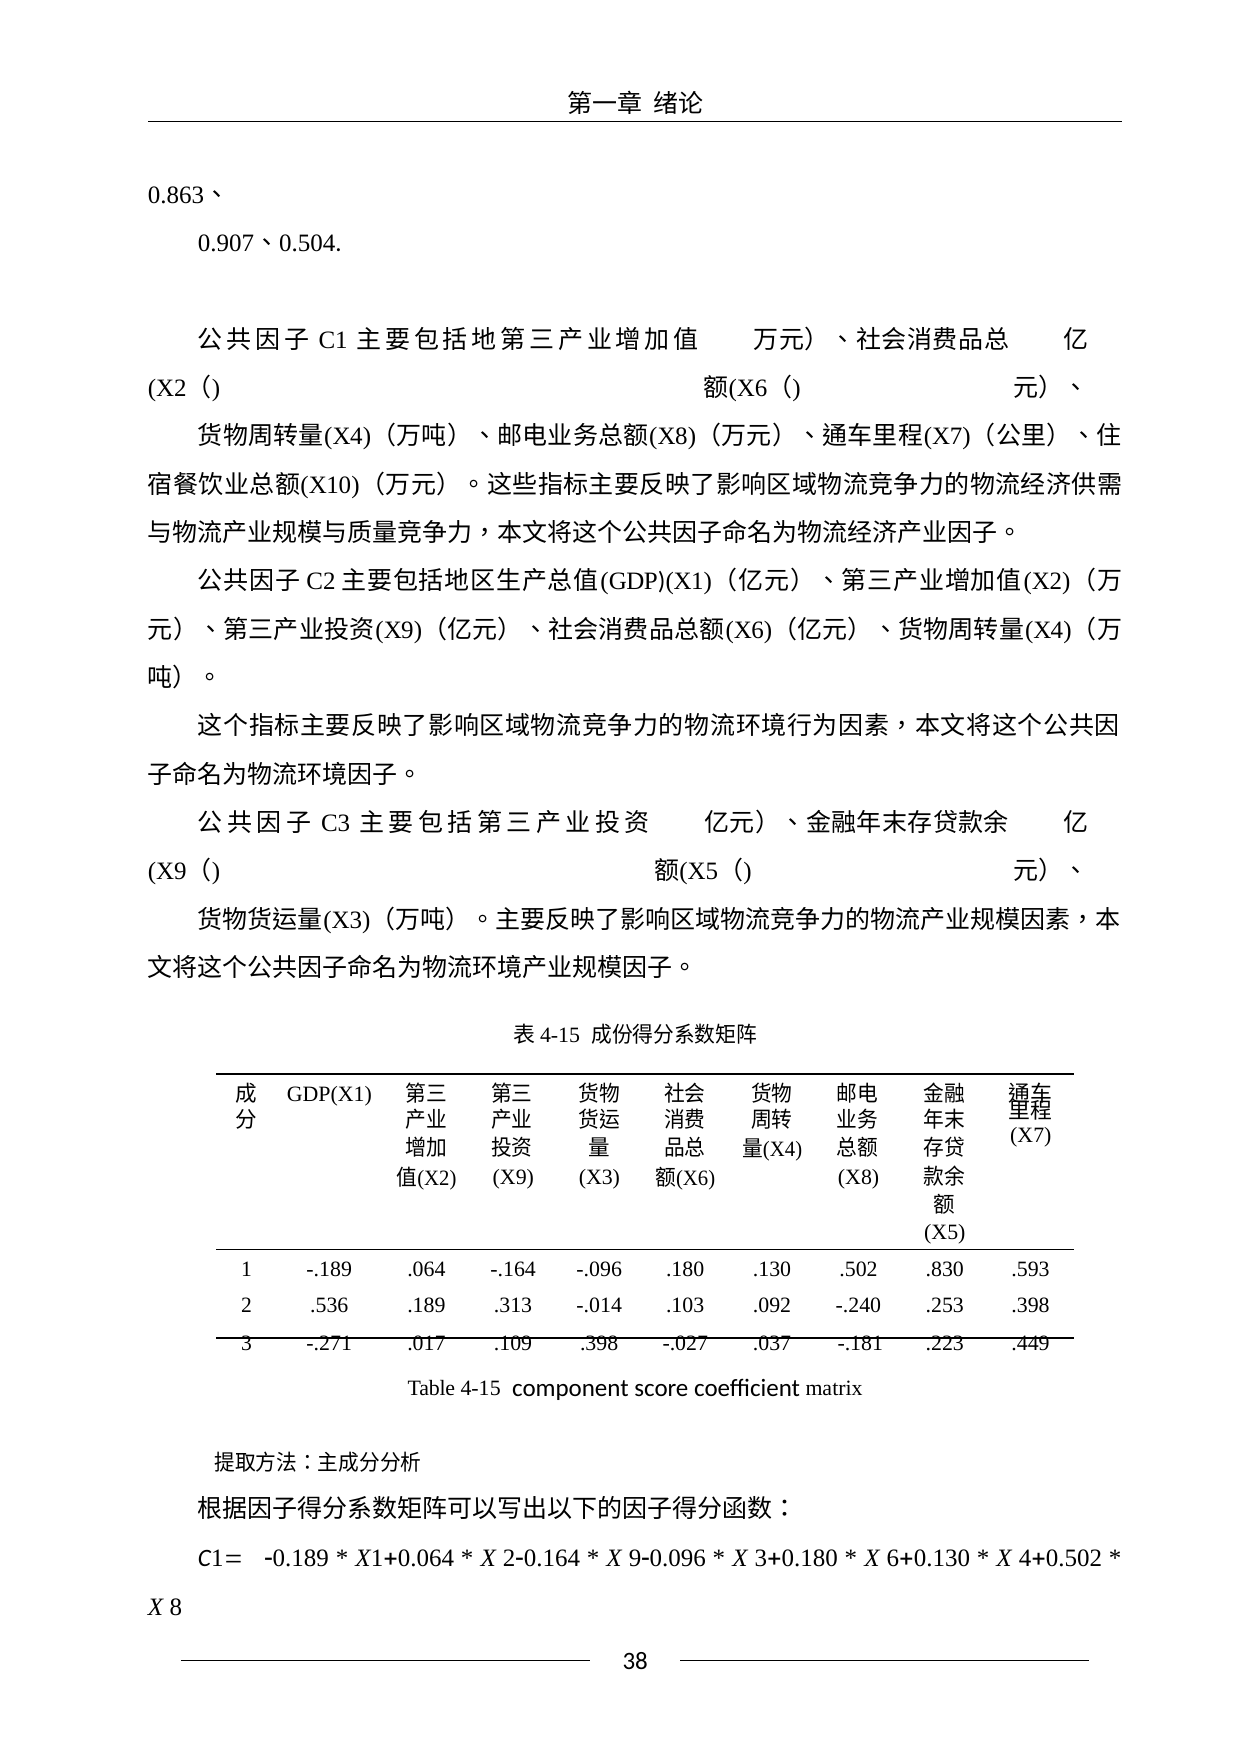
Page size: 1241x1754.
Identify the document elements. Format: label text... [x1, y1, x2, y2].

text 公共因子C2主要包括地区生产总值(GDP)(X1)（亿元）、第三产业增加值(X2)（万元）、第三产业投资(X9)（亿元）、社会消费品总额(X6)（亿元）、货物周转量(X4)（万吨）。 [148, 548, 1122, 693]
text C1 0.189 * X10.064 * X 20.164 * X 90.096 * X 30.180 * X 60.130 * X 40.502 * X 8 [148, 1524, 1122, 1621]
text 货物货运量(X3)（万吨）。主要反映了影响区域物流竞争力的物流产业规模因素，本文将这个公共因子命名为物流环境产业规模因子。 [148, 886, 1122, 983]
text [148, 161, 1122, 209]
text 0.907、0.504. [148, 209, 1122, 258]
text 表 4-15 成份得分系数矩阵 [148, 1015, 1122, 1048]
text 货物周转量(X4)（万吨）、邮电业务总额(X8)（万元）、通车里程(X7)（公里）、住宿餐饮业总额(X10)（万元）。这些指标主要反映了影响区域物流竞争力的物流经济供需与物流产业规模与质量竞争力，本文将这个公共因子命名为物流经济产业因子。 [148, 403, 1122, 548]
text 提取方法：主成分分析 [214, 1427, 1122, 1476]
text 公共因子C1主要包括地第三产业增加值(X2（) [148, 306, 699, 403]
text 公共因子C3主要包括第三产业投资(X9（) [148, 789, 650, 886]
text 万元）、社会消费品总额(X6（) [703, 306, 1009, 403]
text 这个指标主要反映了影响区域物流竞争力的物流环境行为因素，本文将这个公共因子命名为物流环境因子。 [148, 693, 1122, 789]
text 亿元）、金融年末存贷款余额(X5（) [654, 789, 1009, 886]
text Table 4-15 component score coefficient matrix [148, 1370, 1122, 1402]
text 亿元）、 [1013, 789, 1122, 886]
text 根据因子得分系数矩阵可以写出以下的因子得分函数： [148, 1476, 1122, 1524]
text 亿元）、 [1013, 306, 1122, 403]
